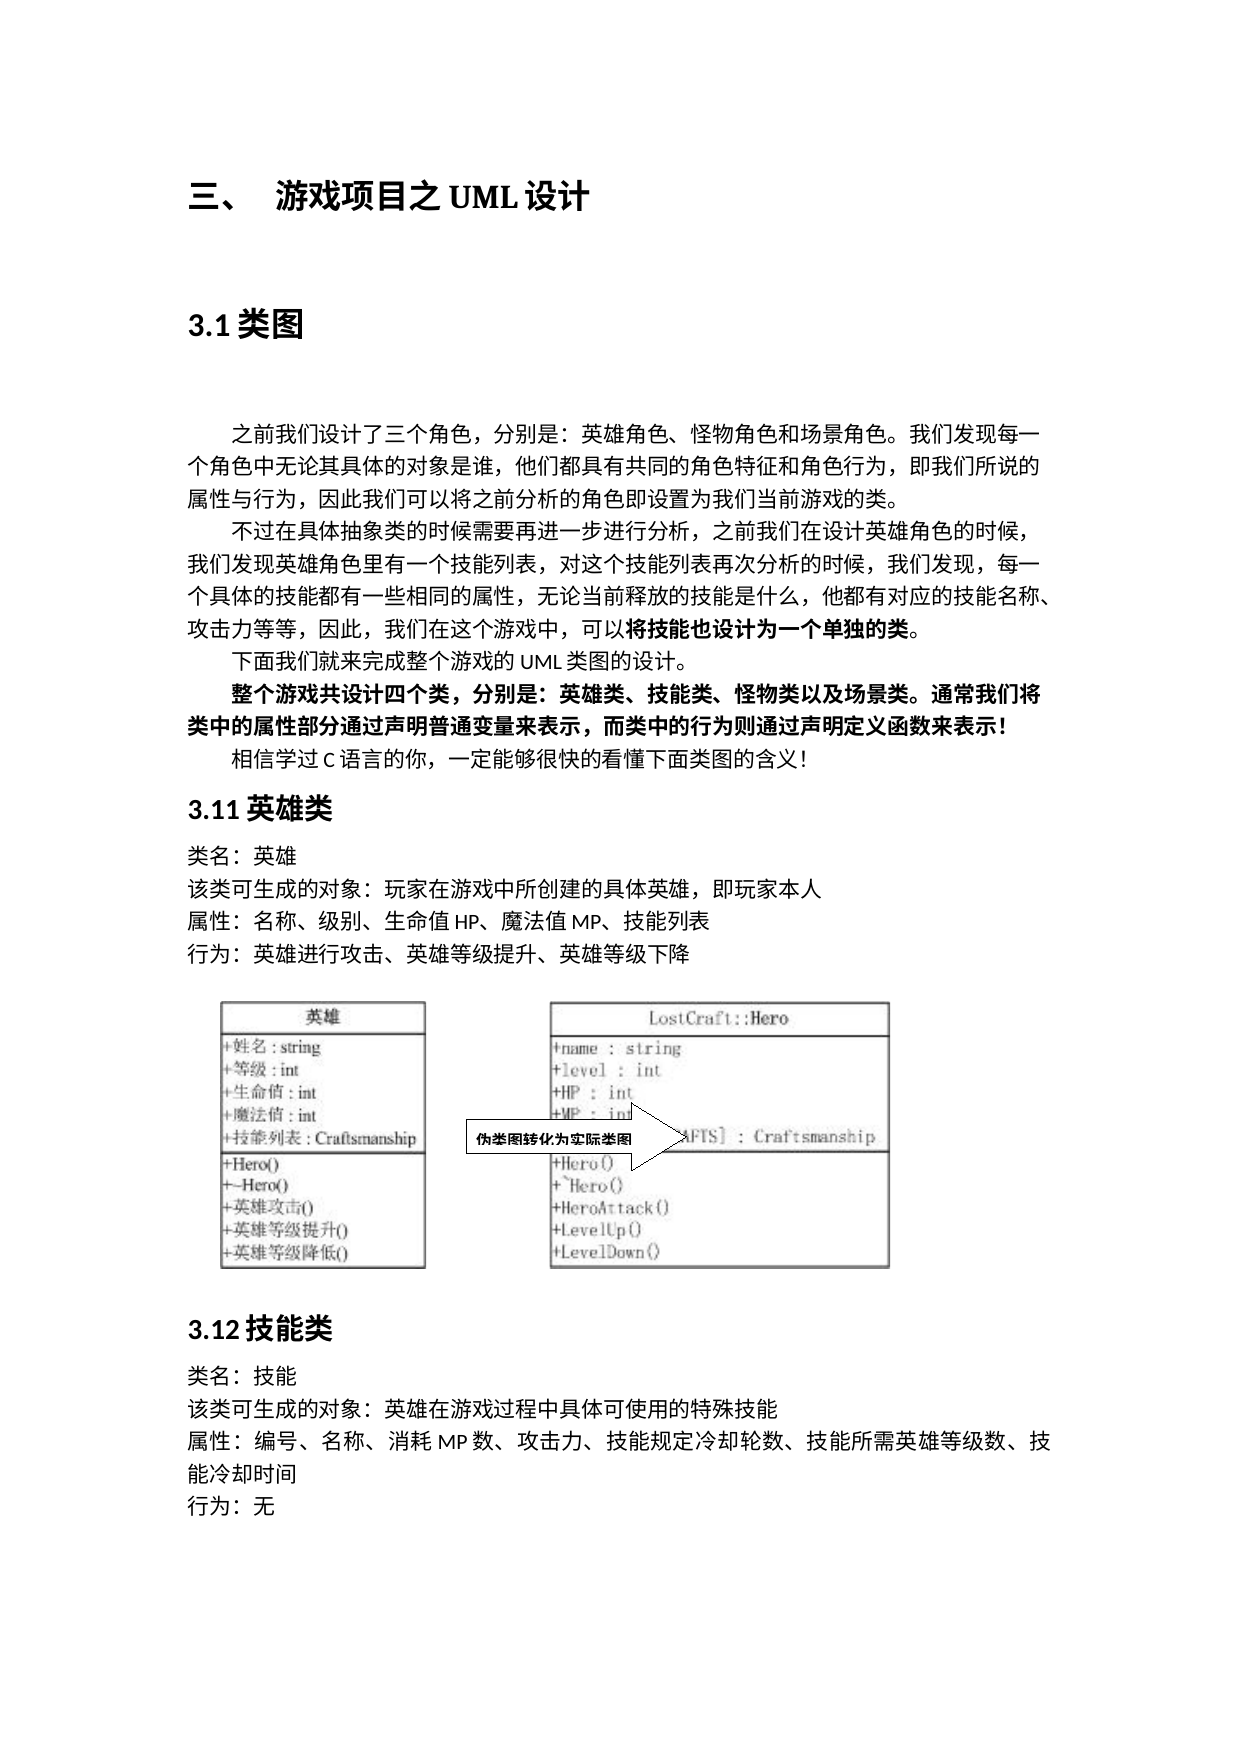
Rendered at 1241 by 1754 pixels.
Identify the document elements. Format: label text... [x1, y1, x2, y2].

text 类名：技能 [187, 1359, 1053, 1391]
text 行为：无 [187, 1489, 1053, 1521]
text 下面我们就来完成整个游戏的UML类图的设计。 [187, 644, 1053, 676]
text 该类可生成的对象：玩家在游戏中所创建的具体英雄，即玩家本人 [187, 871, 1053, 904]
text 3.11 英雄类 [187, 774, 1053, 839]
picture [220, 1001, 427, 1269]
subtitle 3.1 类图 [187, 289, 1053, 354]
text 该类可生成的对象：英雄在游戏过程中具体可使用的特殊技能 [187, 1391, 1053, 1424]
picture [549, 1001, 891, 1269]
text 之前我们设计了三个角色，分别是：英雄角色、怪物角色和场景角色。我们发现每一个角色中无论其具体的对象是谁，他们都具有共同的角色特征和角色行为，即我们所说的属性与行为，因此我们可以将之前分析的角色即设置为我们当前游戏的类。 [187, 416, 1053, 514]
text 行为：英雄进行攻击、英雄等级提升、英雄等级下降 [187, 936, 1053, 969]
text 属性：编号、名称、消耗MP数、攻击力、技能规定冷却轮数、技能所需英雄等级数、技能冷却时间 [187, 1424, 1053, 1489]
text 3.12技能类 [187, 1294, 1053, 1359]
subtitle 游戏项目之UML设计 [187, 162, 1053, 227]
text 相信学过C语言的你，一定能够很快的看懂下面类图的含义！ [187, 741, 1053, 774]
text 类名：英雄 [187, 839, 1053, 871]
text 整个游戏共设计四个类，分别是：英雄类、技能类、怪物类以及场景类。通常我们将类中的属性部分通过声明普通变量来表示，而类中的行为则通过声明定义函数来表示！ [187, 676, 1053, 741]
text 不过在具体抽象类的时候需要再进一步进行分析，之前我们在设计英雄角色的时候，我们发现英雄角色里有一个技能列表，对这个技能列表再次分析的时候，我们发现，每一个具体的技能都有一些相同的属性，无论当前释放的技能是什么，他都有对应的技能名称、攻击力等等，因此，我们在这个游戏中，可以将技能也设计为一个单独的类。 [187, 514, 1053, 644]
text 属性：名称、级别、生命值HP、魔法值MP、技能列表 [187, 904, 1053, 936]
